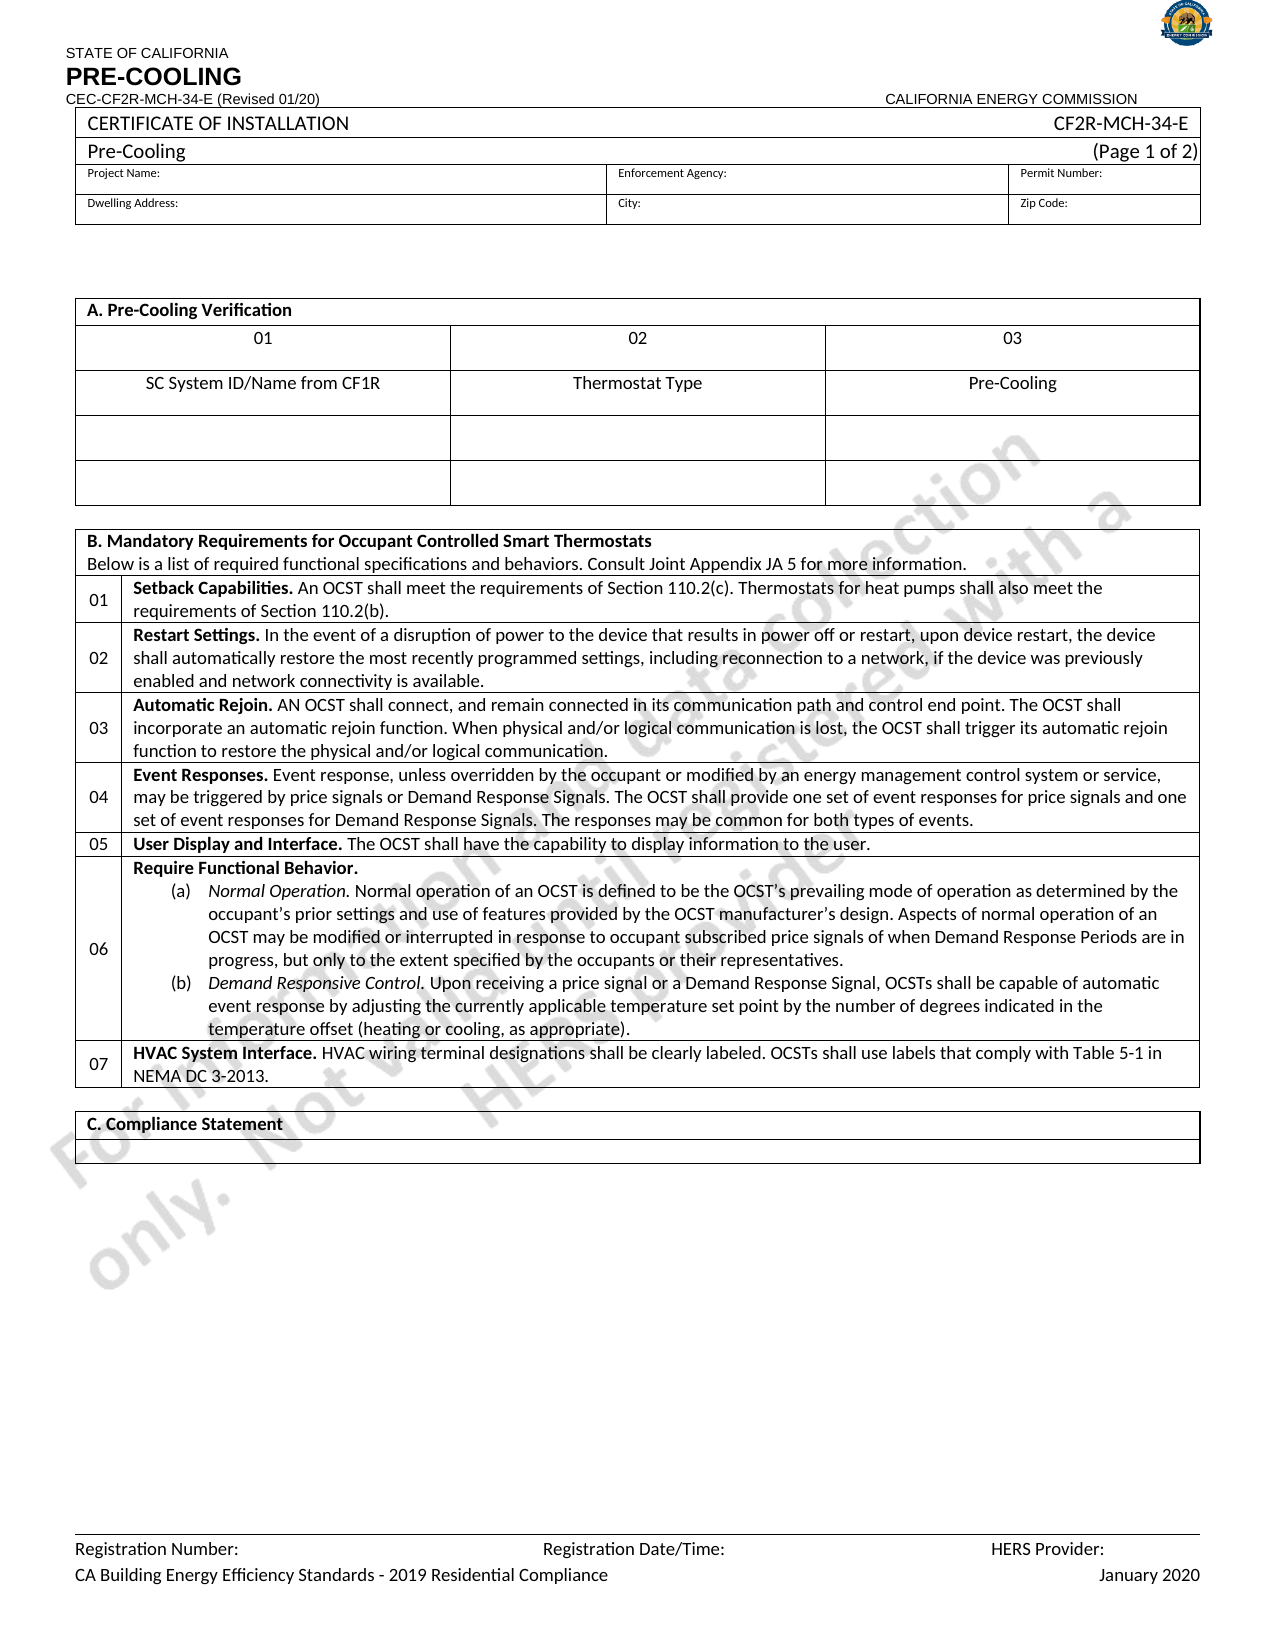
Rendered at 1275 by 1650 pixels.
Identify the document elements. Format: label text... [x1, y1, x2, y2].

table_cell 04 [76, 763, 121, 832]
table_cell 07 [76, 1041, 121, 1087]
table_cell Require Functional Behavior. Normal Operation. Normal operation of an OCST is defined to be the OCST’s prevailing mode of operation as determined by the occupant’s prior settings and use of features provided by the OCST manufacturer’s design. Aspects of normal operation of an OCST may be modified or interrupted in response to occupant subscribed price signals of when Demand Response Periods are in progress, but only to the extent specified by the occupants or their representatives. Demand Responsive Control. Upon receiving a price signal or a Demand Response Signal, OCSTs shall be capable of automatic event response by adjusting the currently applicable temperature set point by the number of degrees indicated in the temperature offset (heating or cooling, as appropriate). [122, 857, 1199, 1040]
table_cell Restart Settings. In the event of a disruption of power to the device that results in power off or restart, upon device restart, the device shall automatically restore the most recently programmed settings, including reconnection to a network, if the device was previously enabled and network connectivity is available. [122, 623, 1199, 692]
table_cell 06 [76, 857, 121, 1040]
table_cell 02 [451, 326, 825, 370]
table_cell HVAC System Interface. HVAC wiring terminal designations shall be clearly labeled. OCSTs shall use labels that comply with Table 5-1 in NEMA DC 3-2013. [122, 1041, 1199, 1087]
table_cell Automatic Rejoin. AN OCST shall connect, and remain connected in its communication path and control end point. The OCST shall incorporate an automatic rejoin function. When physical and/or logical communication is lost, the OCST shall trigger its automatic rejoin function to restore the physical and/or logical communication. [122, 693, 1199, 762]
table_cell SC System ID/Name from CF1R [76, 371, 450, 415]
table_cell [451, 416, 825, 460]
table_cell [76, 461, 450, 504]
table_header A. Pre-Cooling Verification [76, 299, 1199, 325]
table_cell Event Responses. Event response, unless overridden by the occupant or modified by an energy management control system or service, may be triggered by price signals or Demand Response Signals. The OCST shall provide one set of event responses for price signals and one set of event responses for Demand Response Signals. The responses may be common for both types of events. [122, 763, 1199, 832]
table_cell User Display and Interface. The OCST shall have the capability to display information to the user. [122, 833, 1199, 856]
table_cell [76, 416, 450, 460]
table_cell Pre-Cooling [826, 371, 1199, 415]
table_cell [76, 1140, 1199, 1162]
table_cell 03 [76, 693, 121, 762]
table_cell 01 [76, 576, 121, 622]
table_cell [826, 461, 1199, 504]
table_cell Setback Capabilities. An OCST shall meet the requirements of Section 110.2(c). Thermostats for heat pumps shall also meet the requirements of Section 110.2(b). [122, 576, 1199, 622]
table_cell Thermostat Type [451, 371, 825, 415]
table_cell 03 [826, 326, 1199, 370]
table_cell [451, 461, 825, 504]
picture [1160, 0, 1213, 46]
table_cell 01 [76, 326, 450, 370]
table_header C. Compliance Statement [76, 1112, 1199, 1138]
table_cell 05 [76, 833, 121, 856]
table_header B. Mandatory Requirements for Occupant Controlled Smart Thermostats Below is a list of required functional specifications and behaviors. Consult Joint Appendix JA 5 for more information. [76, 530, 1199, 575]
table_cell 02 [76, 623, 121, 692]
table_cell [826, 416, 1199, 460]
